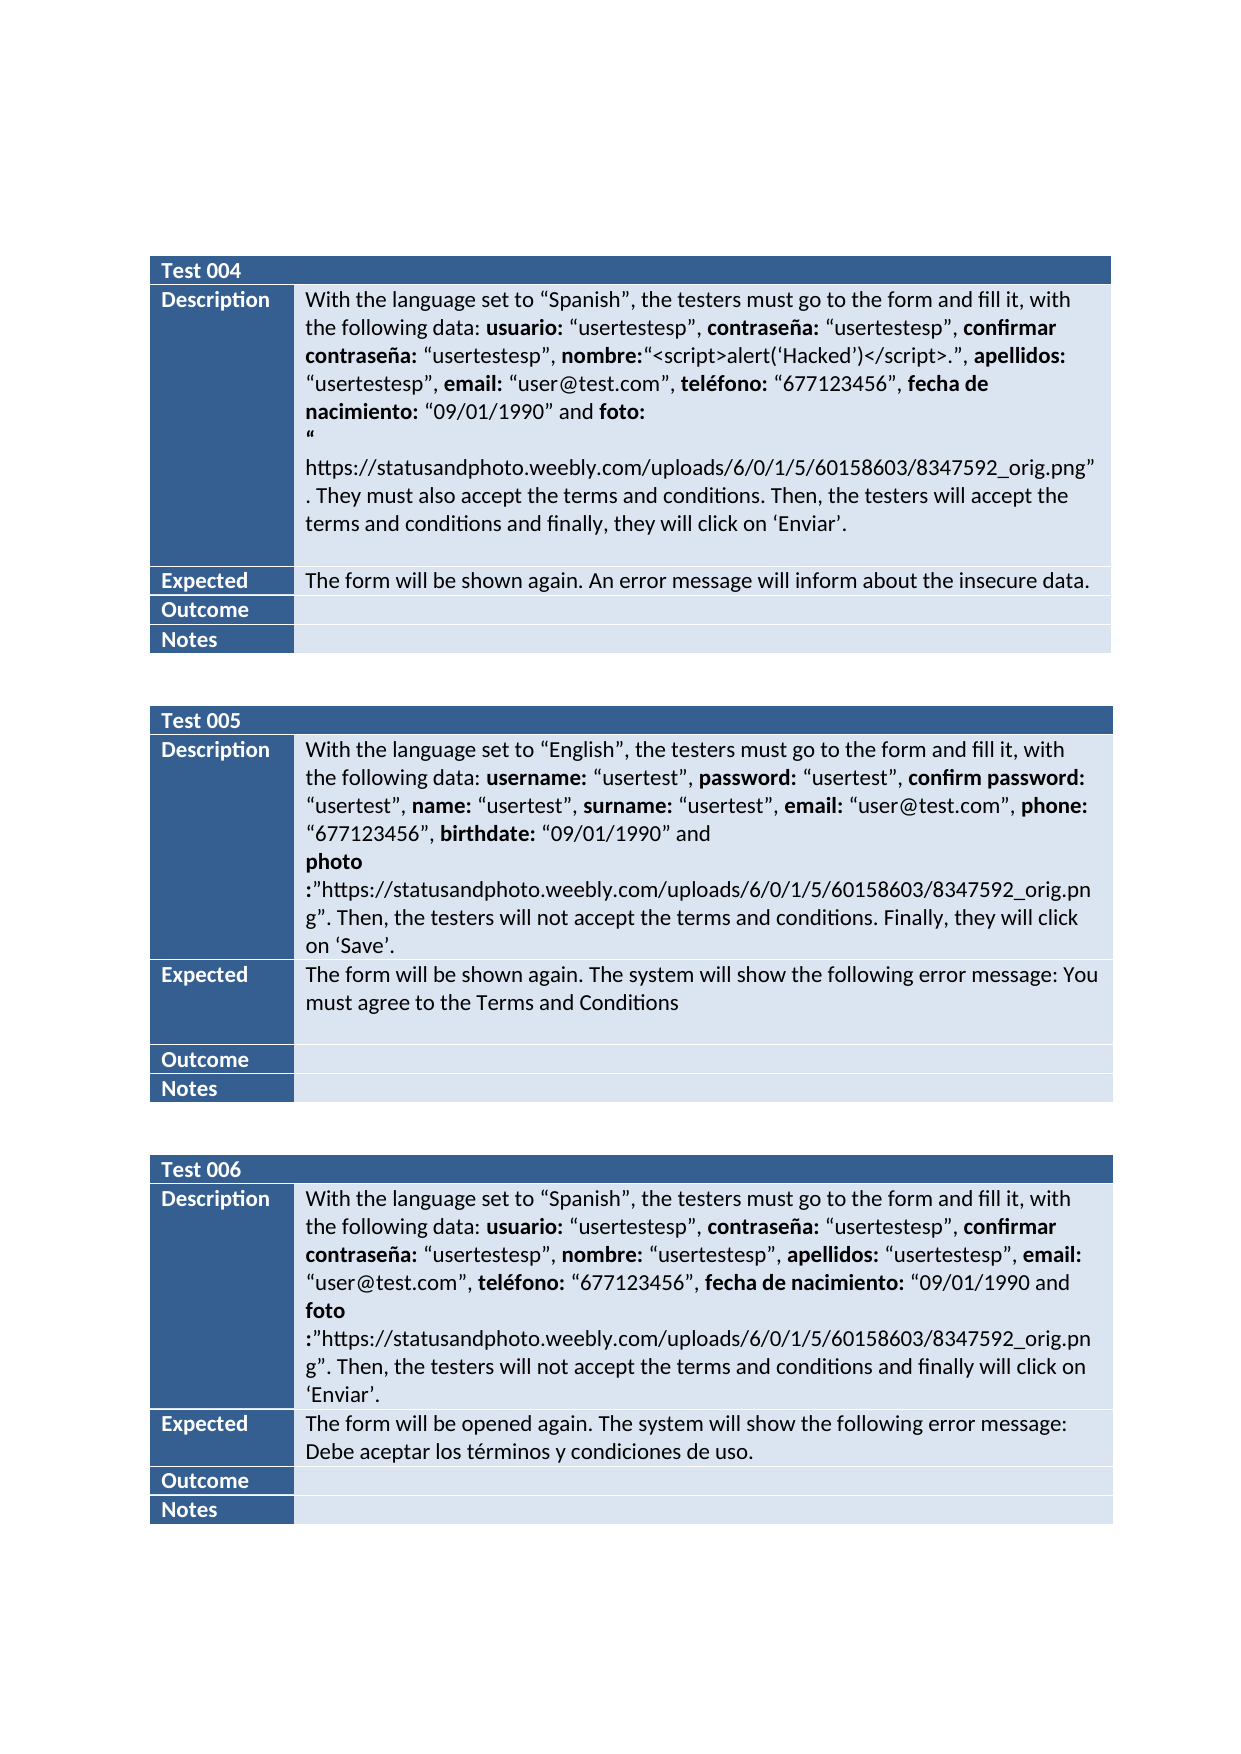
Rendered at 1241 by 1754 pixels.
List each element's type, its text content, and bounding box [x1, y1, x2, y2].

table_cell With the language set to “Spanish”, the testers must go to the form and fill it, with the following data: usuario: “usertestesp”, contraseña: “usertestesp”, confirmar contraseña: “usertestesp”, nombre:“<script>alert(‘Hacked’)</script>.”, apellidos: “usertestesp”, email: “user@test.com”, teléfono: “677123456”, fecha de nacimiento: “09/01/1990” and foto: “https://statusandphoto.weebly.com/uploads/6/0/1/5/60158603/8347592_orig.png”. They must also accept the terms and conditions. Then, the testers will accept the terms and conditions and finally, they will click on ‘Enviar’. [294, 285, 1111, 566]
table_cell Notes [150, 1496, 294, 1524]
table_cell Description [150, 1184, 294, 1408]
table_header Test 004 [150, 256, 1111, 284]
table_cell Notes [150, 1074, 294, 1102]
table_cell With the language set to “Spanish”, the testers must go to the form and fill it, with the following data: usuario: “usertestesp”, contraseña: “usertestesp”, confirmar contraseña: “usertestesp”, nombre: “usertestesp”, apellidos: “usertestesp”, email: “user@test.com”, teléfono: “677123456”, fecha de nacimiento: “09/01/1990 and foto:”https://statusandphoto.weebly.com/uploads/6/0/1/5/60158603/8347592_orig.png”. Then, the testers will not accept the terms and conditions and finally will click on ‘Enviar’. [294, 1184, 1113, 1408]
table_cell Expected [150, 567, 294, 594]
table_cell [294, 625, 1111, 653]
table_cell Expected [150, 1410, 294, 1466]
table_cell [294, 1074, 1113, 1102]
table_cell Description [150, 285, 294, 566]
table_cell Description [150, 735, 294, 959]
table_cell The form will be shown again. An error message will inform about the insecure data. [294, 567, 1111, 594]
table_header Test 005 [150, 706, 1113, 734]
table_cell [294, 1045, 1113, 1073]
table_cell The form will be opened again. The system will show the following error message: Debe aceptar los términos y condiciones de uso. [294, 1410, 1113, 1466]
table_header Test 006 [150, 1155, 1113, 1183]
table_cell Outcome [150, 1467, 294, 1494]
table_cell Notes [150, 625, 294, 653]
table_cell Outcome [150, 1045, 294, 1073]
table_cell With the language set to “English”, the testers must go to the form and fill it, with the following data: username: “usertest”, password: “usertest”, confirm password: “usertest”, name: “usertest”, surname: “usertest”, email: “user@test.com”, phone: “677123456”, birthdate: “09/01/1990” and photo:”https://statusandphoto.weebly.com/uploads/6/0/1/5/60158603/8347592_orig.png”. Then, the testers will not accept the terms and conditions. Finally, they will click on ‘Save’. [294, 735, 1113, 959]
table_cell Expected [150, 960, 294, 1044]
table_cell Outcome [150, 596, 294, 624]
table_cell [294, 1496, 1113, 1524]
table_cell [294, 1467, 1113, 1494]
table_cell The form will be shown again. The system will show the following error message: You must agree to the Terms and Conditions [294, 960, 1113, 1044]
table_cell [294, 596, 1111, 624]
